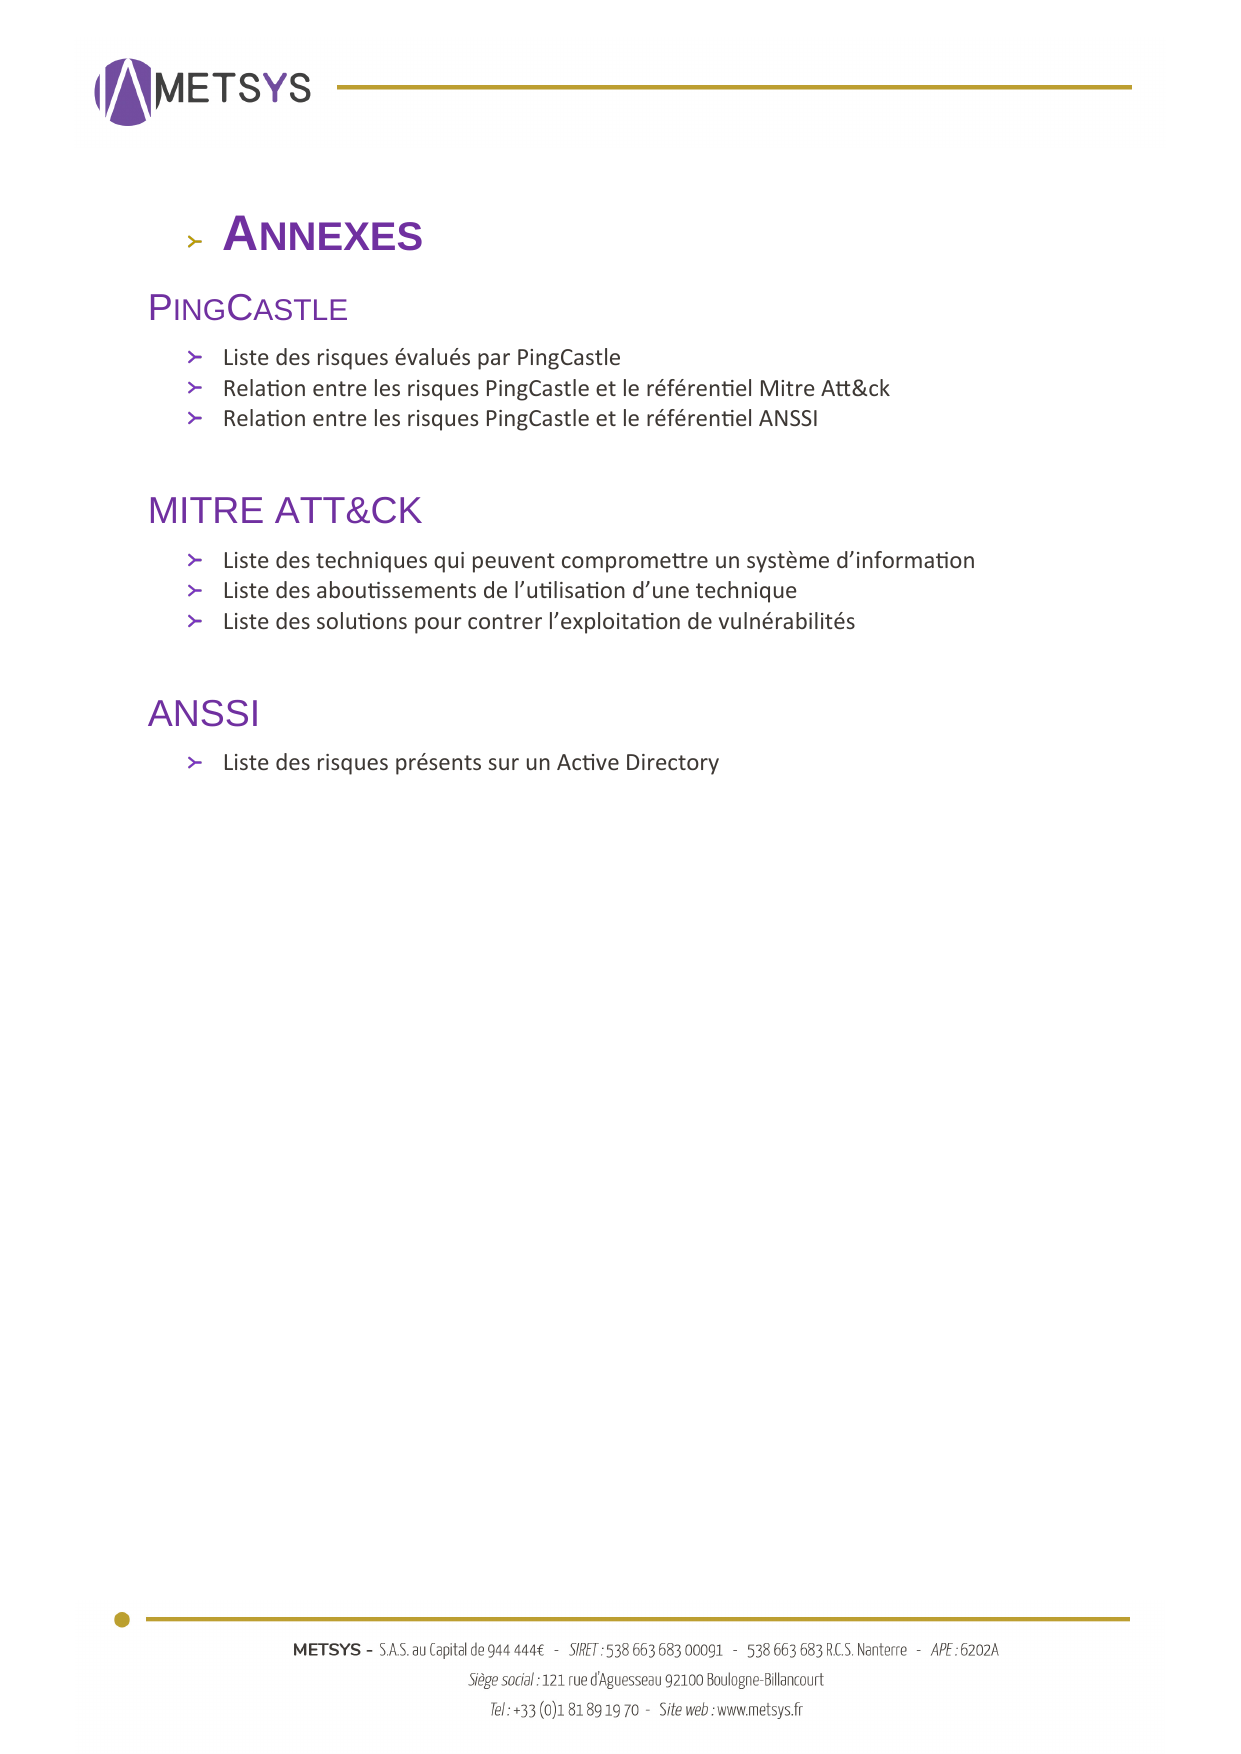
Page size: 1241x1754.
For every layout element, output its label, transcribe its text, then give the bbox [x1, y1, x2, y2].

list Liste des solutions pour contrer l’exploitation de vulnérabilités [185, 605, 1093, 635]
picture [73, 37, 1167, 148]
list Relation entre les risques PingCastle et le référentiel Mitre Att&ck [185, 372, 1093, 402]
picture [186, 582, 203, 599]
picture [186, 379, 203, 396]
picture [186, 551, 203, 569]
list Liste des aboutissements de l’utilisation d’une technique [185, 574, 1093, 605]
list Liste des techniques qui peuvent compromettre un système d’information [185, 544, 1093, 574]
list Relation entre les risques PingCastle et le référentiel ANSSI [185, 402, 1093, 433]
picture [186, 754, 203, 771]
picture [186, 612, 203, 630]
picture [186, 348, 203, 366]
picture [186, 409, 203, 427]
subtitle MITRE ATT&CK [148, 488, 1041, 531]
subtitle ANSSI [148, 691, 1041, 734]
picture [75, 1600, 1165, 1754]
subtitle Annexes [185, 203, 1041, 261]
list Liste des risques présents sur un Active Directory [185, 747, 1093, 777]
picture [186, 233, 203, 250]
subtitle PingCastle [148, 286, 1041, 329]
list Liste des risques évalués par PingCastle [185, 341, 1093, 372]
